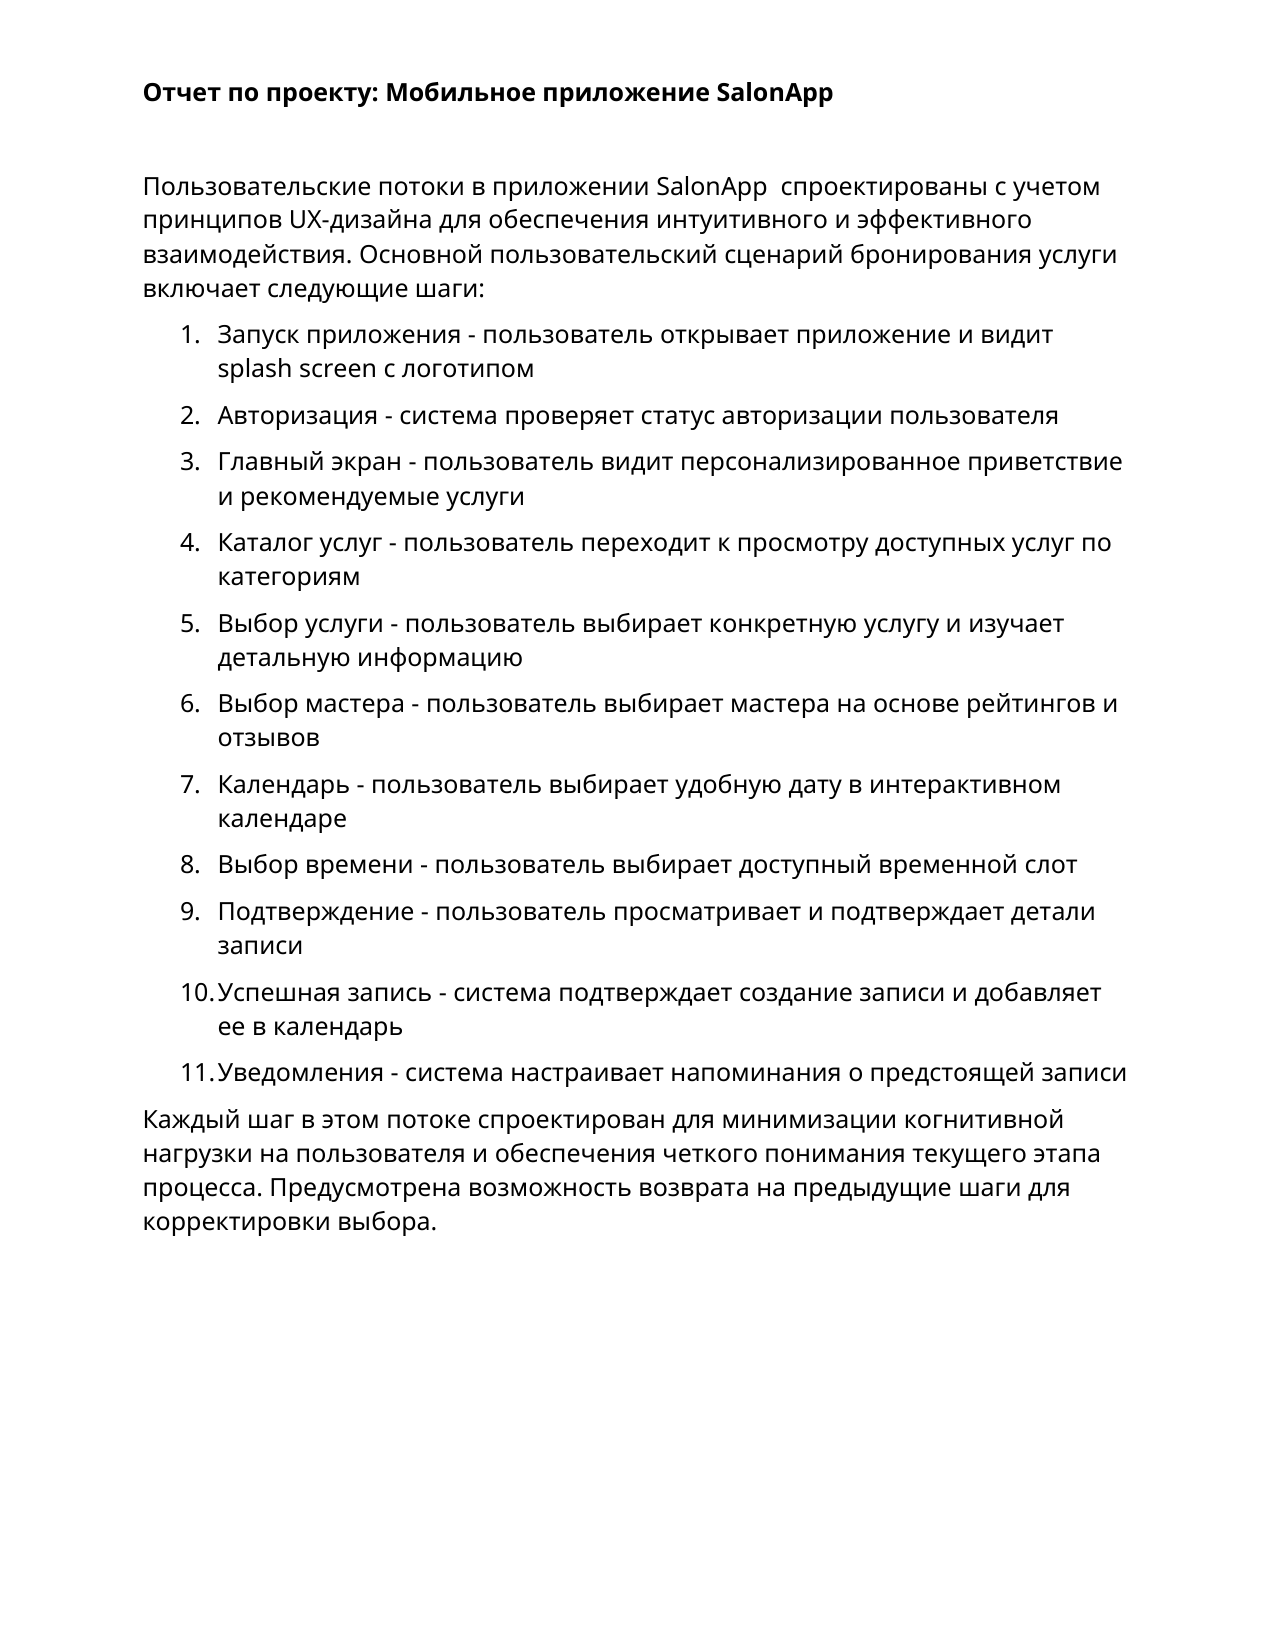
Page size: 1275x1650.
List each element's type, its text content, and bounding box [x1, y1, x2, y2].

list Выбор мастера - пользователь выбирает мастера на основе рейтингов и отзывов [180, 686, 1133, 754]
list Успешная запись - система подтверждает создание записи и добавляет ее в календарь [180, 974, 1133, 1042]
text Каждый шаг в этом потоке спроектирован для минимизации когнитивной нагрузки на пользователя и обеспечения четкого понимания текущего этапа процесса. Предусмотрена возможность возврата на предыдущие шаги для корректировки выбора. [142, 1102, 1133, 1238]
list Подтверждение - пользователь просматривает и подтверждает детали записи [180, 894, 1133, 962]
list Главный экран - пользователь видит персонализированное приветствие и рекомендуемые услуги [180, 444, 1133, 512]
list Каталог услуг - пользователь переходит к просмотру доступных услуг по категориям [180, 525, 1133, 593]
list Выбор времени - пользователь выбирает доступный временной слот [180, 847, 1133, 881]
list Выбор услуги - пользователь выбирает конкретную услугу и изучает детальную информацию [180, 605, 1133, 673]
list Авторизация - система проверяет статус авторизации пользователя [180, 397, 1133, 432]
list Уведомления - система настраивает напоминания о предстоящей записи [180, 1055, 1133, 1089]
text Пользовательские потоки в приложении SalonApp спроектированы с учетом принципов UX-дизайна для обеспечения интуитивного и эффективного взаимодействия. Основной пользовательский сценарий бронирования услуги включает следующие шаги: [142, 168, 1133, 304]
list Запуск приложения - пользователь открывает приложение и видит splash screen с логотипом [180, 317, 1133, 385]
list Календарь - пользователь выбирает удобную дату в интерактивном календаре [180, 767, 1133, 835]
